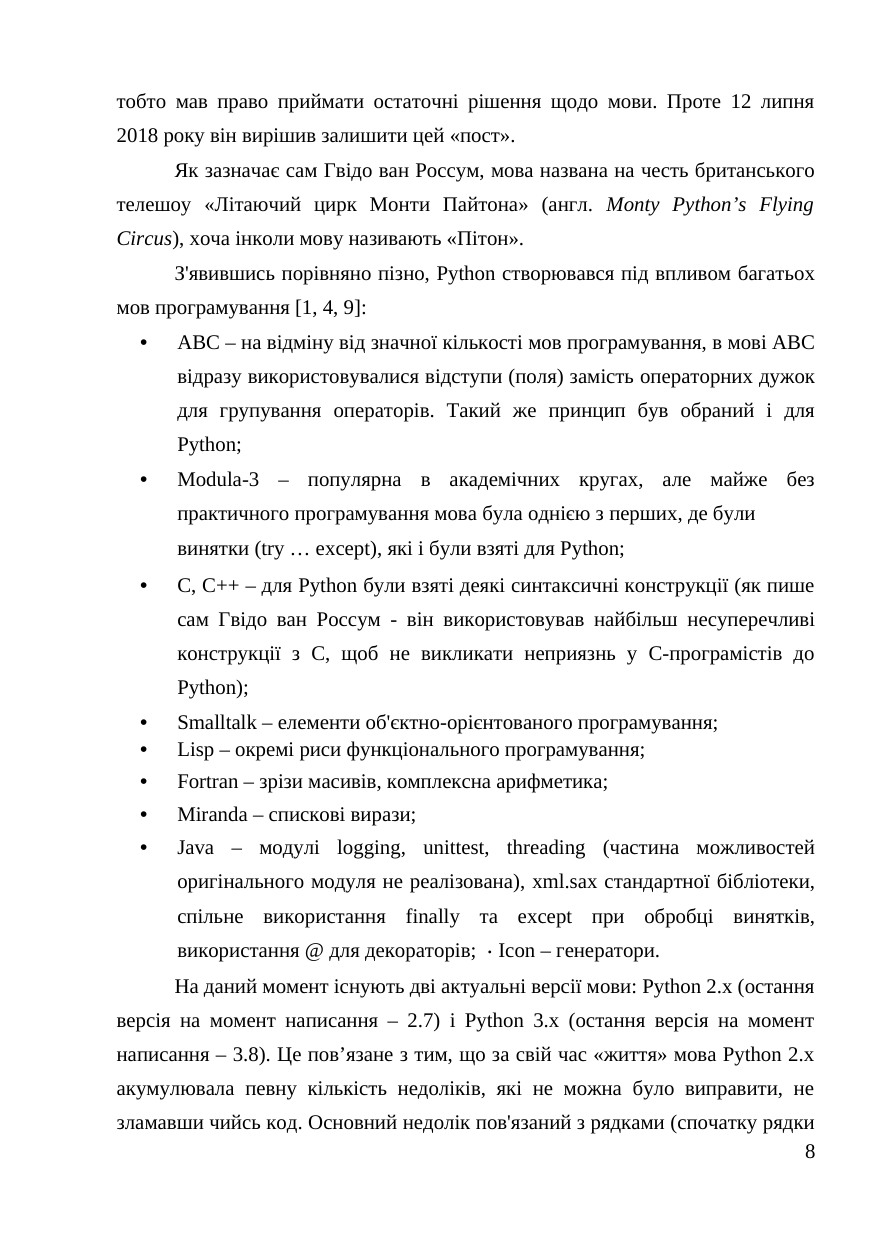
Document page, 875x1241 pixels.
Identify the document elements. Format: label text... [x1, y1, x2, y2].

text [116, 89, 816, 147]
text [116, 974, 816, 1134]
list Smalltalk – елементи об'єктно-орієнтованого програмування; [140, 710, 816, 734]
text Як зазначає сам Гвідо ван Россум, мова названа на честь британського телешоу «Літаючий цирк Монти Пайтона» (англ. Monty Python’s Flying Circus), хоча інколи мову називають «Пітон». [116, 158, 816, 250]
list ABC – на відміну від значної кількості мов програмування, в мові ABC відразу використовувалися відступи (поля) замість операторних дужок для групування операторів. Такий же принцип був обраний і для Python; [140, 329, 816, 456]
list Lisp – окремі риси функціонального програмування; [140, 736, 816, 761]
list Miranda – спискові вирази; [140, 802, 816, 826]
list Java – модулі logging, unittest, threading (частина можливостей оригінального модуля не реалізована), xml.sax стандартної бібліотеки, спільне використання finally та except при обробці винятків, використання @ для декораторів;  Icon – генератори. [140, 835, 816, 963]
text З'явившись порівняно пізно, Python створювався під впливом багатьох мов програмування [1, 4, 9]: [116, 261, 816, 319]
list С, C++ – для Python були взяті деякі синтаксичні конструкції (як пише сам Гвідо ван Россум - він використовував найбільш несуперечливі конструкції з С, щоб не викликати неприязнь у С-програмістів до Python); [140, 572, 816, 699]
list Fortran – зрізи масивів, комплексна арифметика; [140, 769, 816, 793]
text винятки (try … except), які і були взяті для Python; [177, 536, 816, 560]
list Modula-3 – популярна в академічних кругах, але майже без практичного програмування мова була однією з перших, де були [140, 467, 816, 525]
